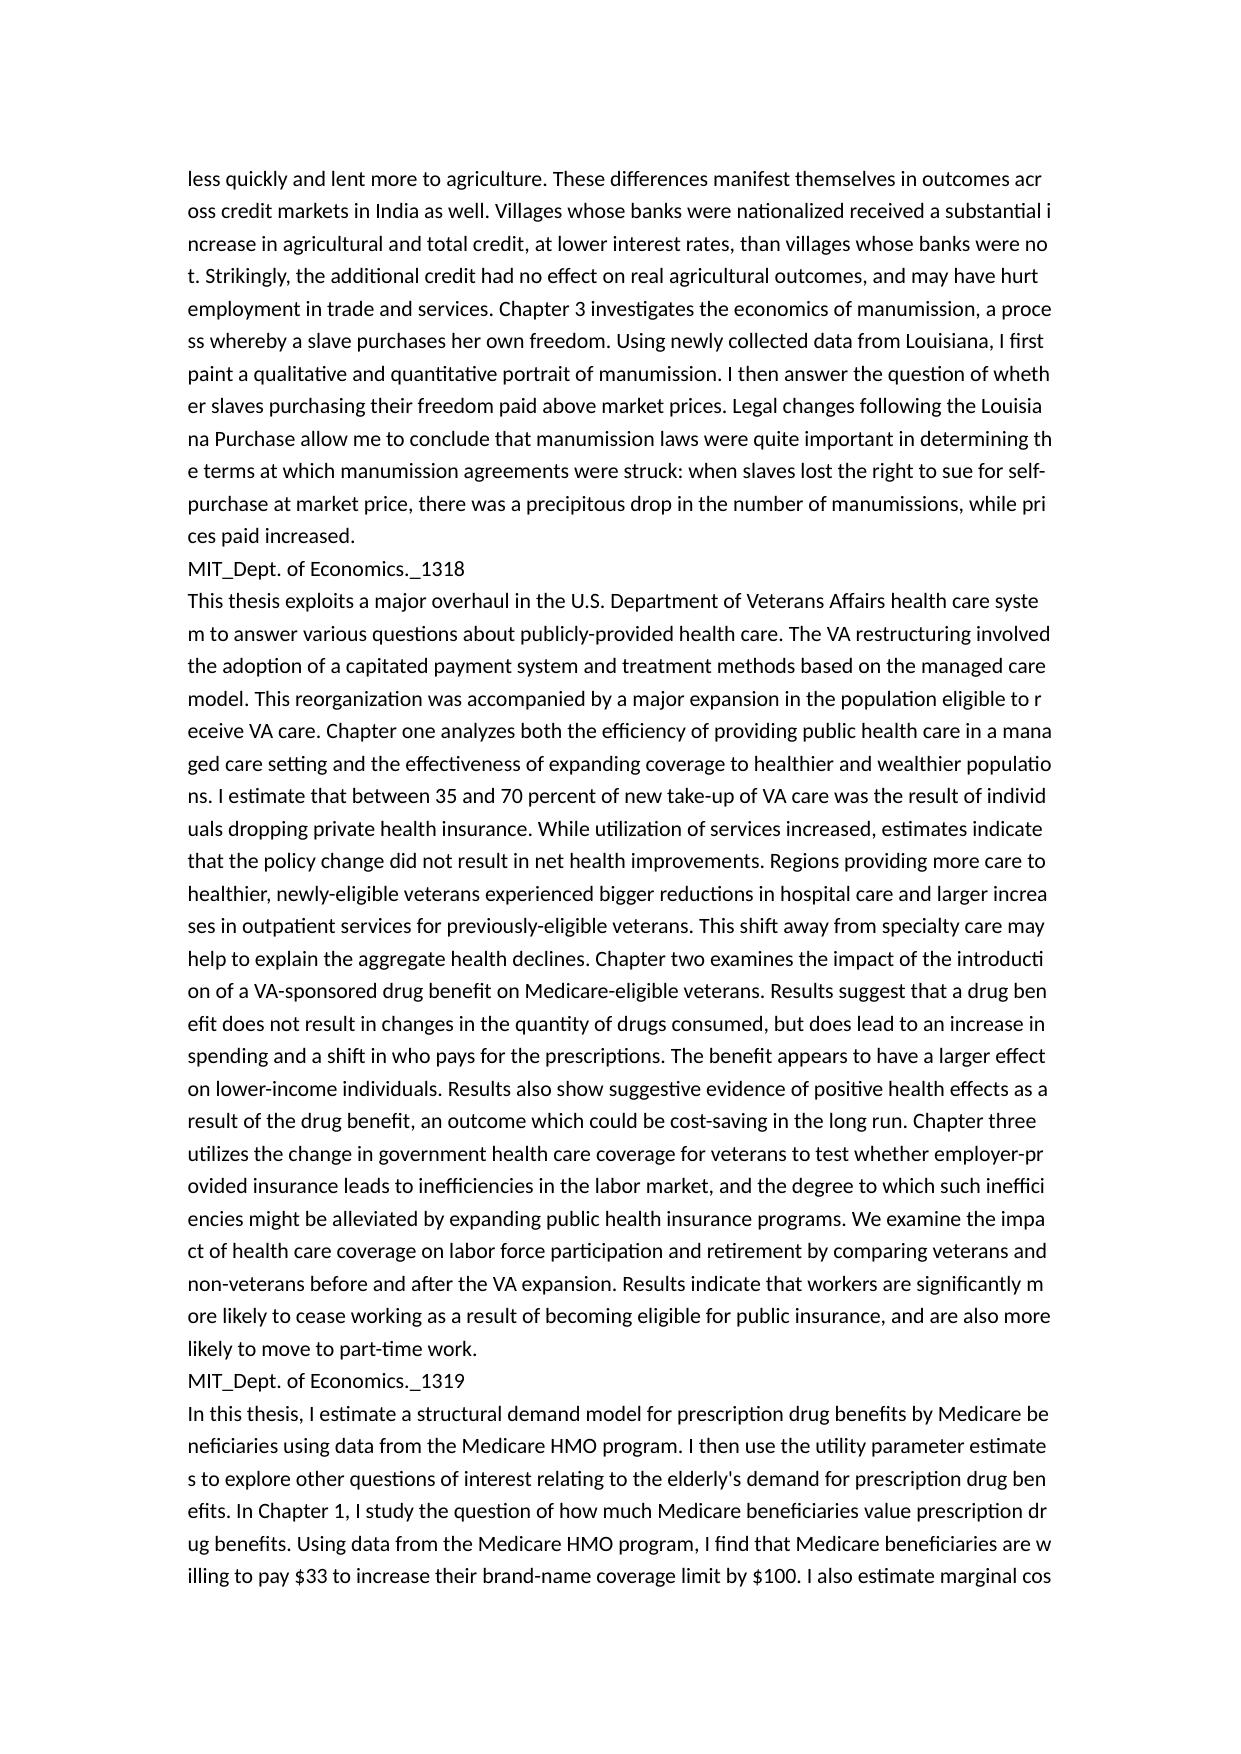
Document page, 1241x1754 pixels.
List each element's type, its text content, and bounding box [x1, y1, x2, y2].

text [187, 162, 1053, 552]
text MIT_Dept. of Economics._1318 [187, 552, 1053, 584]
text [187, 1397, 1053, 1592]
text This thesis exploits a major overhaul in the U.S. Department of Veterans Affairs health care system to answer various questions about publicly-provided health care. The VA restructuring involved the adoption of a capitated payment system and treatment methods based on the managed care model. This reorganization was accompanied by a major expansion in the population eligible to receive VA care. Chapter one analyzes both the efficiency of providing public health care in a managed care setting and the effectiveness of expanding coverage to healthier and wealthier populations. I estimate that between 35 and 70 percent of new take-up of VA care was the result of individuals dropping private health insurance. While utilization of services increased, estimates indicate that the policy change did not result in net health improvements. Regions providing more care to healthier, newly-eligible veterans experienced bigger reductions in hospital care and larger increases in outpatient services for previously-eligible veterans. This shift away from specialty care may help to explain the aggregate health declines. Chapter two examines the impact of the introduction of a VA-sponsored drug benefit on Medicare-eligible veterans. Results suggest that a drug benefit does not result in changes in the quantity of drugs consumed, but does lead to an increase in spending and a shift in who pays for the prescriptions. The benefit appears to have a larger effect on lower-income individuals. Results also show suggestive evidence of positive health effects as a result of the drug benefit, an outcome which could be cost-saving in the long run. Chapter three utilizes the change in government health care coverage for veterans to test whether employer-provided insurance leads to inefficiencies in the labor market, and the degree to which such inefficiencies might be alleviated by expanding public health insurance programs. We examine the impact of health care coverage on labor force participation and retirement by comparing veterans and non-veterans before and after the VA expansion. Results indicate that workers are significantly more likely to cease working as a result of becoming eligible for public insurance, and are also more likely to move to part-time work. [187, 584, 1053, 1364]
text MIT_Dept. of Economics._1319 [187, 1364, 1053, 1397]
